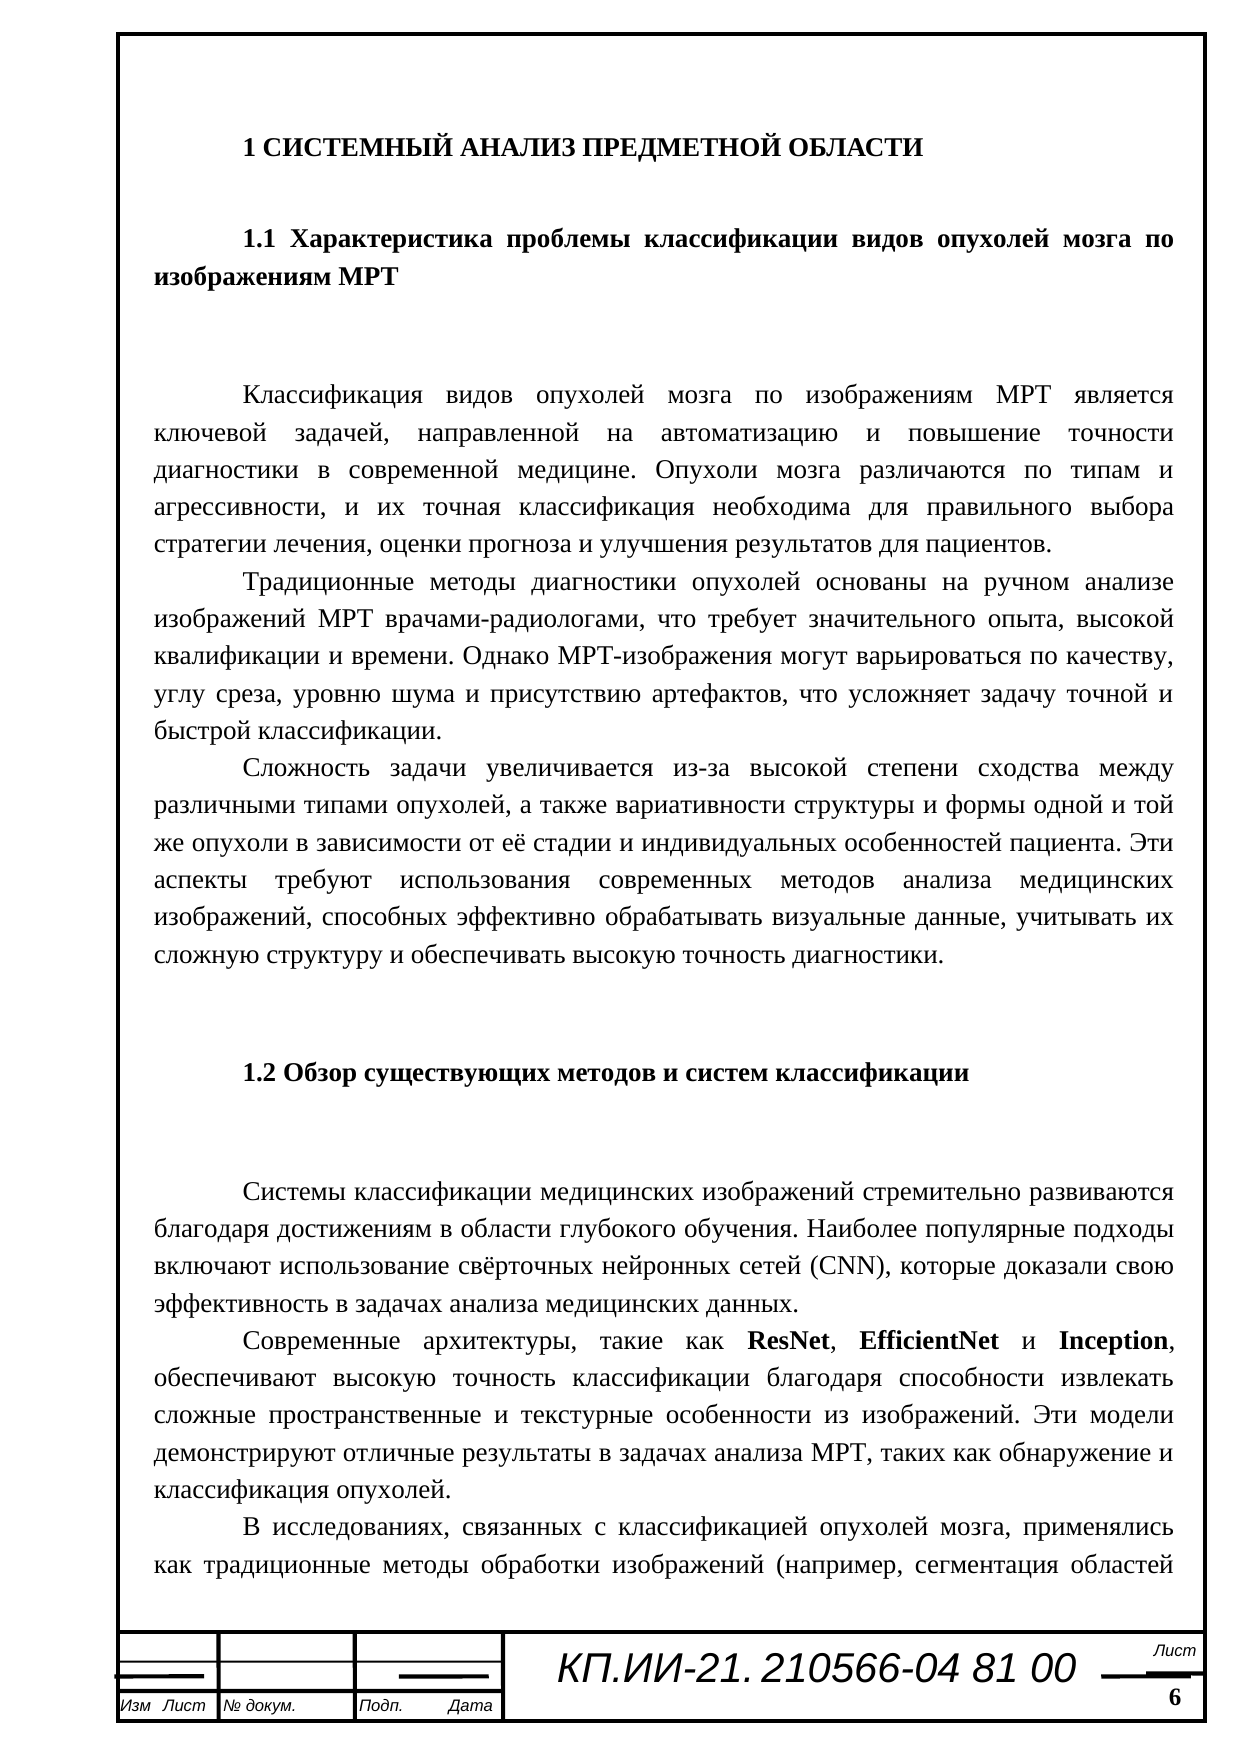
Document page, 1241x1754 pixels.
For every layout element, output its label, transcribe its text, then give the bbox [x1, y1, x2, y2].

text Системы классификации медицинских изображений стремительно развиваются благодаря достижениям в области глубокого обучения. Наиболее популярные подходы включают использование свёрточных нейронных сетей (CNN), которые доказали свою эффективность в задачах анализа медицинских данных. [153, 1175, 1175, 1318]
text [153, 1511, 1175, 1579]
text Современные архитектуры, такие как ResNet, EfficientNet и Inception, обеспечивают высокую точность классификации благодаря способности извлекать сложные пространственные и текстурные особенности из изображений. Эти модели демонстрируют отличные результаты в задачах анализа МРТ, таких как обнаружение и классификация опухолей. [153, 1324, 1175, 1504]
text 1.1 Характеристика проблемы классификации видов опухолей мозга по изображениям МРТ [153, 223, 1175, 291]
text Сложность задачи увеличивается из-за высокой степени сходства между различными типами опухолей, а также вариативности структуры и формы одной и той же опухоли в зависимости от её стадии и индивидуальных особенностей пациента. Эти аспекты требуют использования современных методов анализа медицинских изображений, способных эффективно обрабатывать визуальные данные, учитывать их сложную структуру и обеспечивать высокую точность диагностики. [153, 751, 1175, 969]
subtitle 1 СИСТЕМНЫЙ АНАЛИЗ ПРЕДМЕТНОЙ ОБЛАСТИ [153, 131, 1175, 162]
text Классификация видов опухолей мозга по изображениям МРТ является ключевой задачей, направленной на автоматизацию и повышение точности диагностики в современной медицине. Опухоли мозга различаются по типам и агрессивности, и их точная классификация необходима для правильного выбора стратегии лечения, оценки прогноза и улучшения результатов для пациентов. [153, 378, 1175, 559]
text Традиционные методы диагностики опухолей основаны на ручном анализе изображений МРТ врачами-радиологами, что требует значительного опыта, высокой квалификации и времени. Однако МРТ-изображения могут варьироваться по качеству, углу среза, уровню шума и присутствию артефактов, что усложняет задачу точной и быстрой классификации. [153, 565, 1175, 745]
text 1.2 Обзор существующих методов и систем классификации [153, 1056, 1175, 1087]
